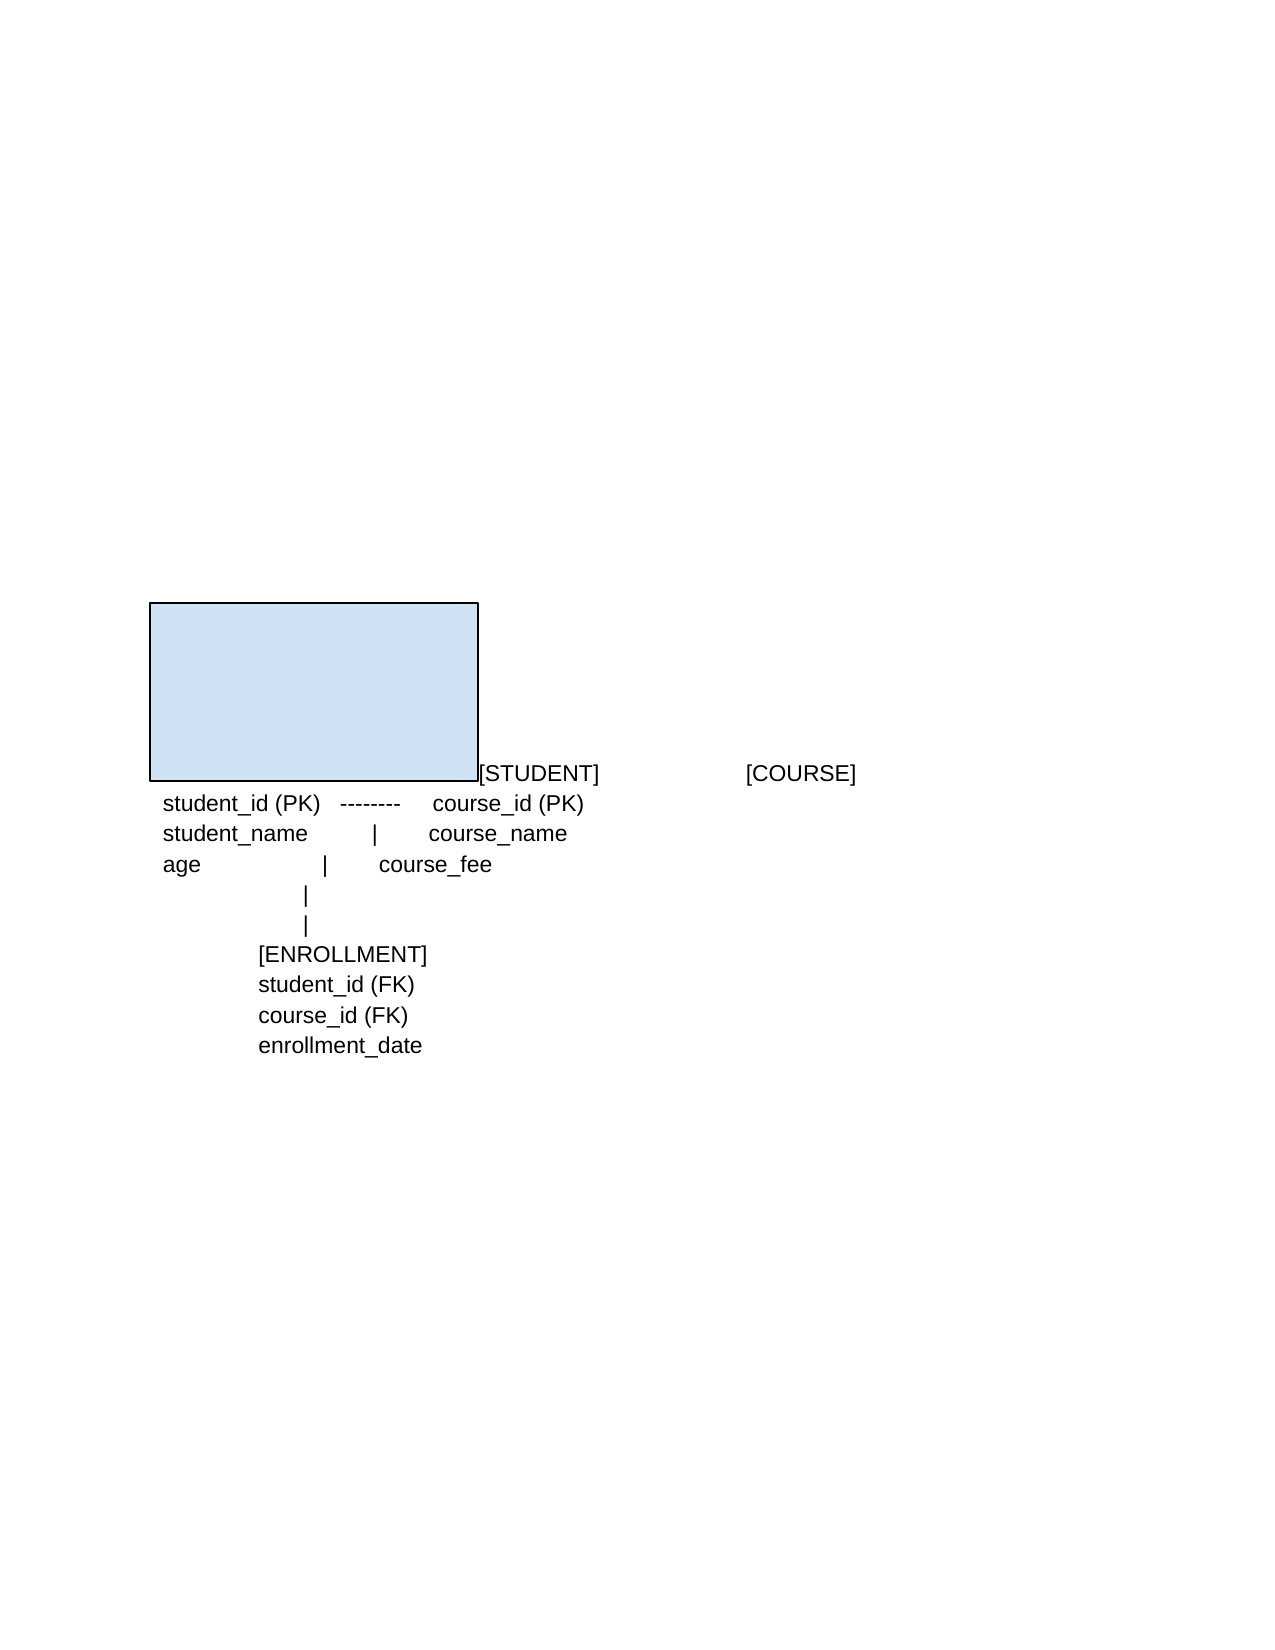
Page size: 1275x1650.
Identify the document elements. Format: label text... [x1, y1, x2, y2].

text [STUDENT] [COURSE] [150, 603, 1125, 786]
text student_name | course_name [150, 820, 1125, 847]
text | [150, 911, 1125, 937]
text course_id (FK) [150, 1002, 1125, 1028]
text student_id (FK) [150, 971, 1125, 998]
text student_id (PK) -------- course_id (PK) [150, 790, 1125, 816]
text [ENROLLMENT] [150, 941, 1125, 967]
text | [150, 881, 1125, 907]
text age | course_fee [150, 851, 1125, 877]
text enrollment_date [150, 1032, 1125, 1058]
